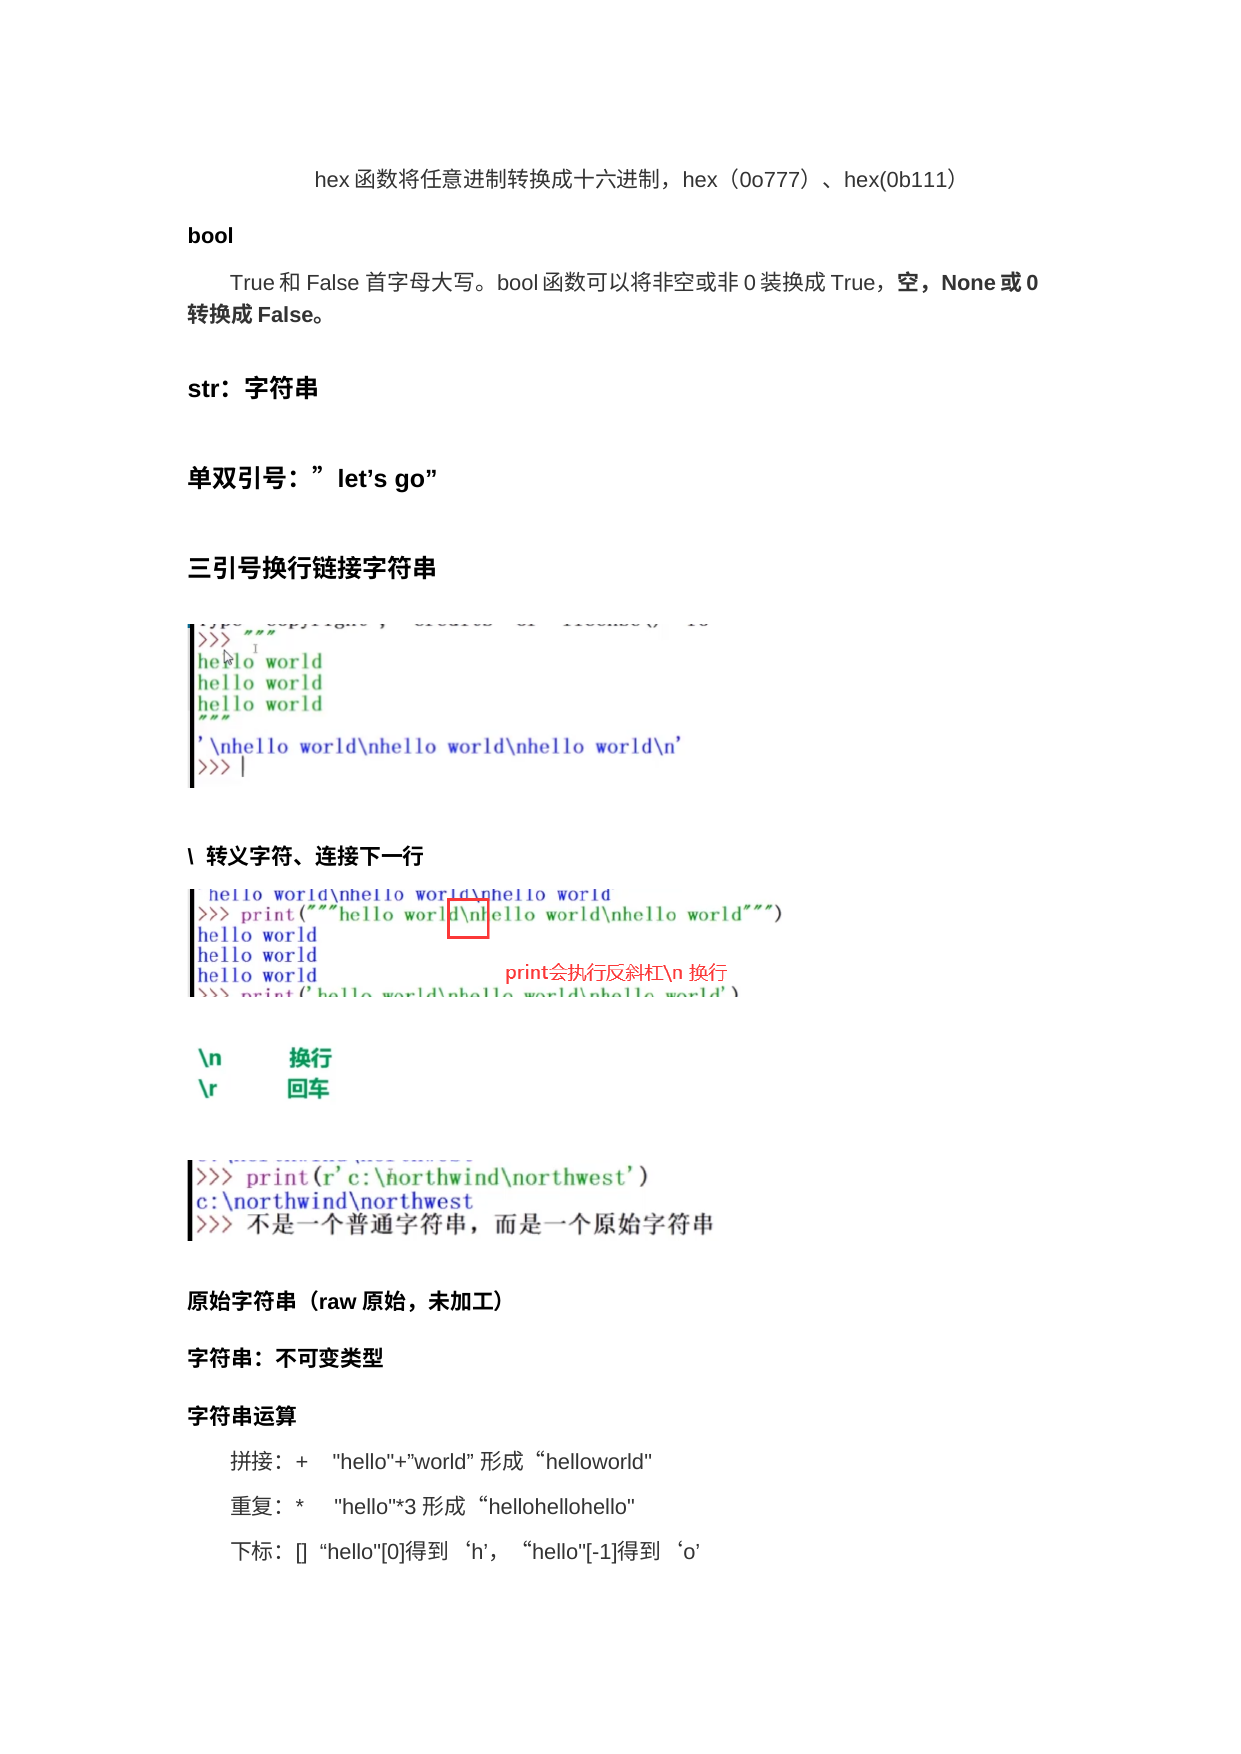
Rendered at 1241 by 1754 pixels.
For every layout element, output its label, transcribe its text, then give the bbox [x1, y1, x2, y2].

text 单双引号：”let’s go” [187, 444, 1053, 509]
text bool [187, 219, 1053, 252]
text str：字符串 [187, 354, 1053, 419]
picture [187, 889, 839, 997]
text 拼接：+ "hello"+”world” 形成“helloworld" [187, 1443, 1053, 1476]
text \ 转义字符、连接下一行 [187, 838, 1053, 871]
text True和 False 首字母大写。bool函数可以将非空或非0装换成True，空，None或0转换成False。 [187, 264, 1053, 329]
text 原始字符串（raw 原始，未加工） [187, 1283, 1053, 1316]
text 重复：* "hello"*3 形成“hellohellohello" [187, 1488, 1053, 1521]
picture [187, 1038, 345, 1105]
text 下标：[] “hello"[0]得到‘h’，“hello"[-1]得到‘o’ [187, 1533, 1053, 1566]
picture [187, 1160, 725, 1241]
picture [187, 624, 709, 788]
text 字符串运算 [187, 1398, 1053, 1431]
text hex函数将任意进制转换成十六进制，hex（0o777）、hex(0b111） [187, 162, 1053, 194]
text 字符串：不可变类型 [187, 1341, 1053, 1373]
text 三引号换行链接字符串 [187, 534, 1053, 599]
